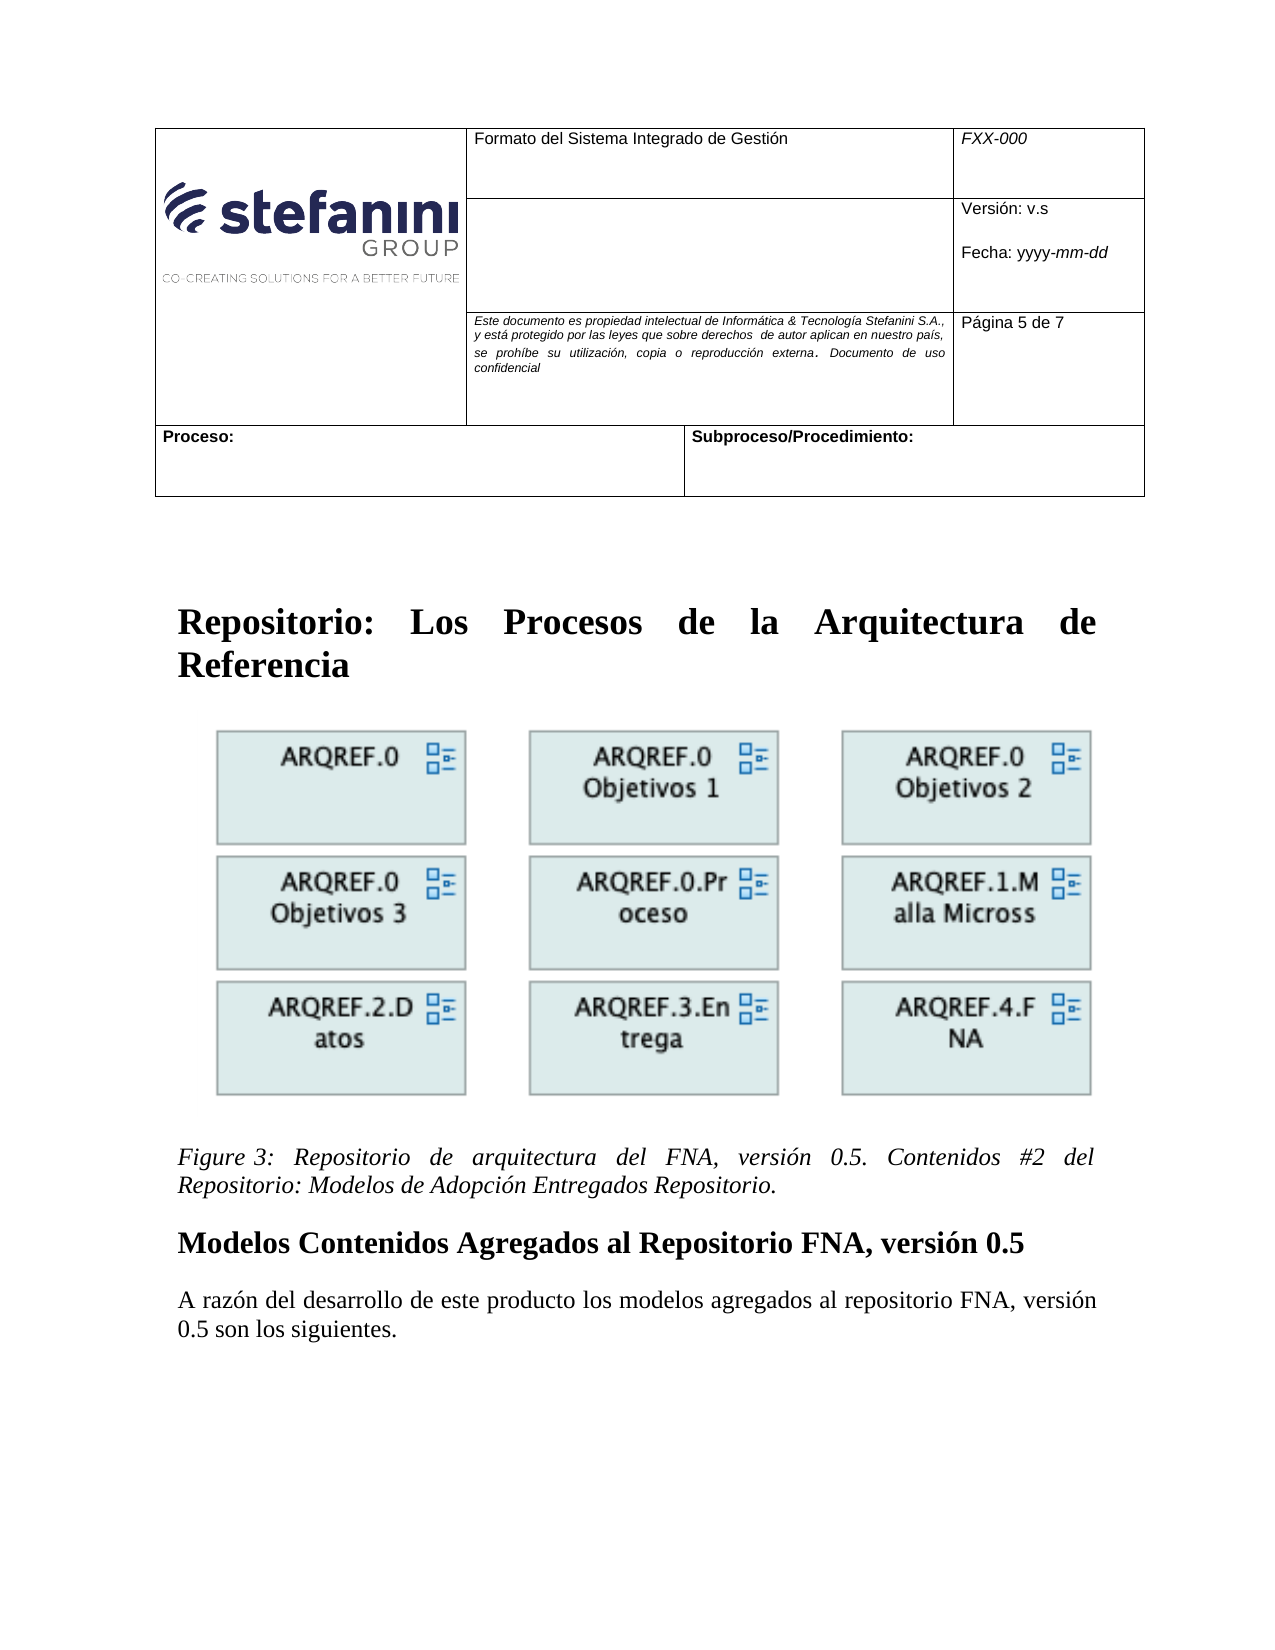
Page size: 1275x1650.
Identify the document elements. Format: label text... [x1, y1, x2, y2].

subtitle Modelos Contenidos Agregados al Repositorio FNA, versión 0.5 [177, 1224, 1098, 1260]
subtitle Repositorio: Los Procesos de la Arquitectura de Referencia [177, 599, 1098, 686]
text Figure 3: Repositorio de arquitectura del FNA, versión 0.5. Contenidos #2 del Repositorio: Modelos de Adopción Entregados Repositorio. [177, 1142, 1098, 1199]
picture [196, 710, 1113, 1117]
text A razón del desarrollo de este producto los modelos agregados al repositorio FNA, versión 0.5 son los siguientes. [177, 1285, 1098, 1343]
picture [162, 182, 460, 286]
